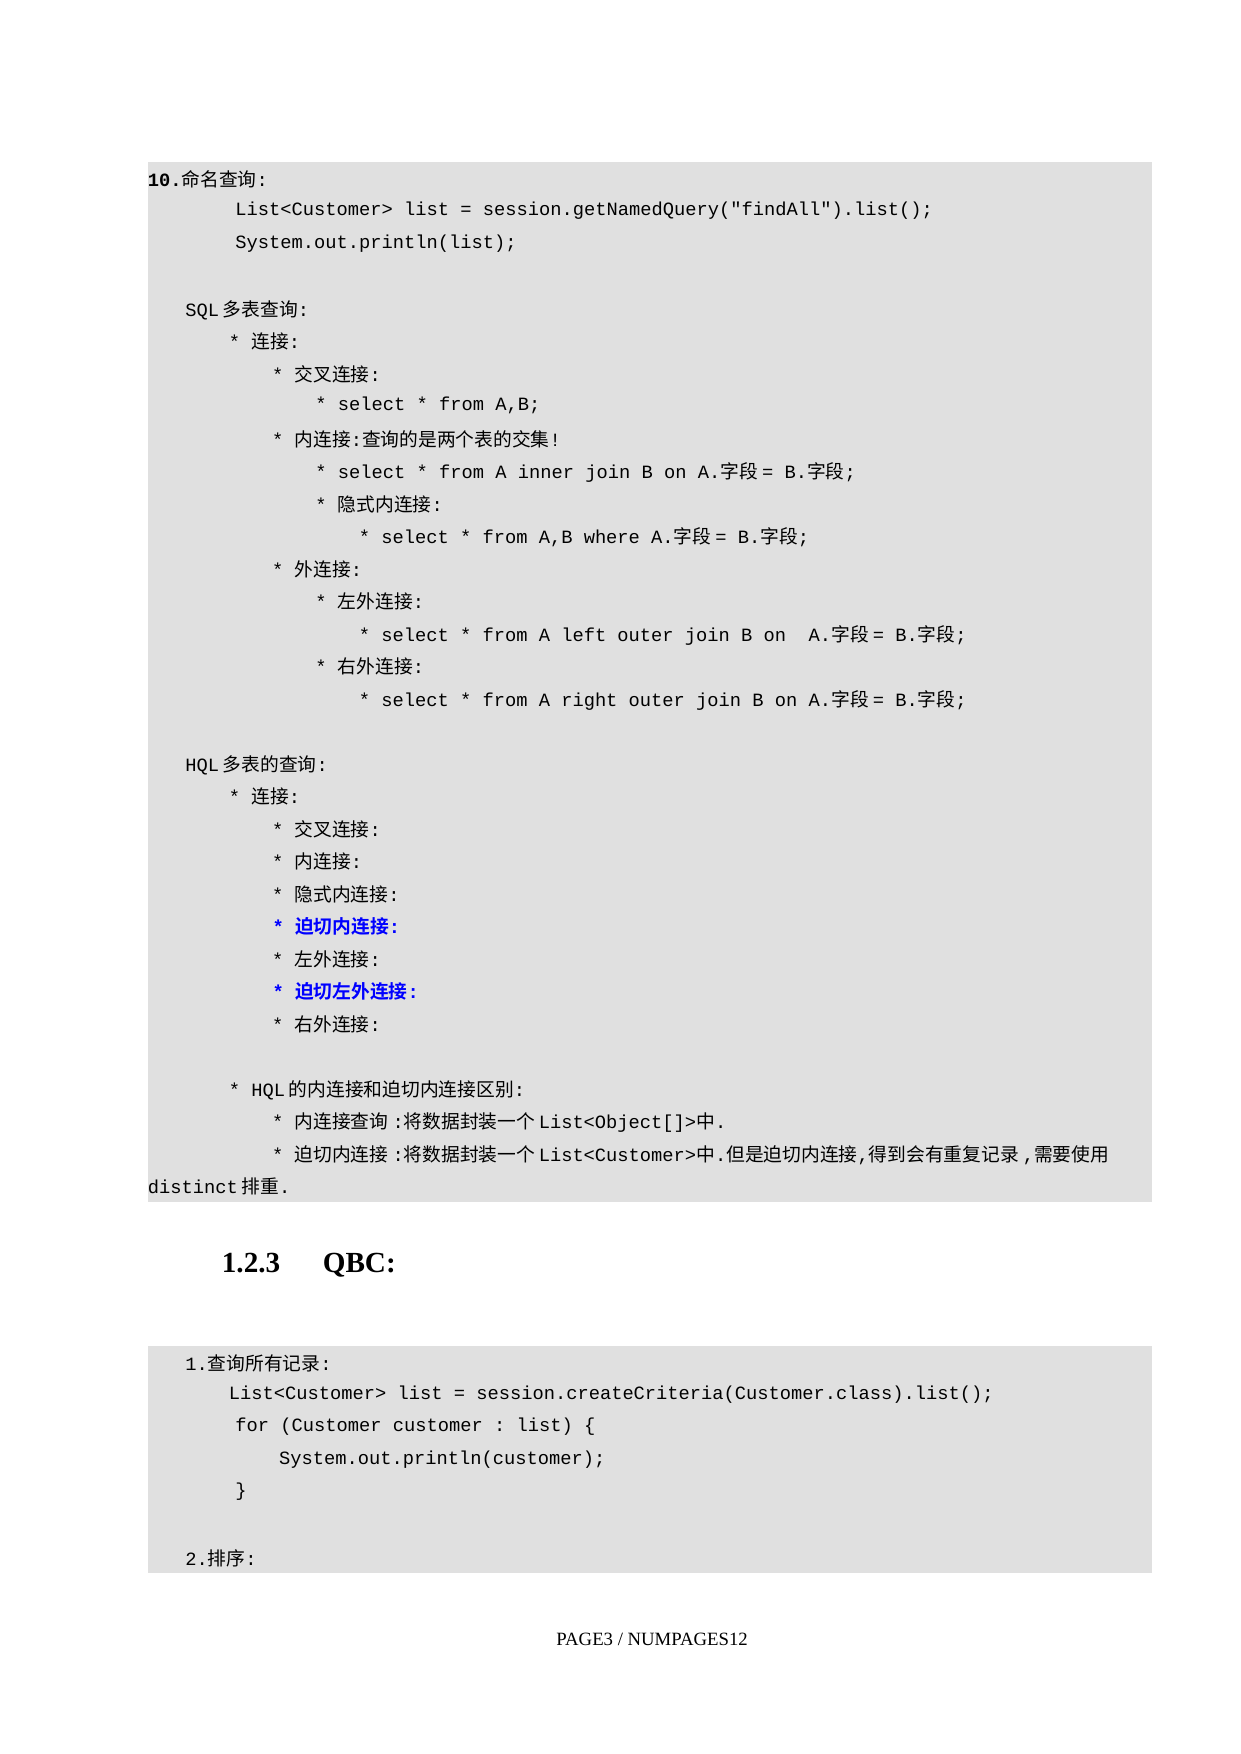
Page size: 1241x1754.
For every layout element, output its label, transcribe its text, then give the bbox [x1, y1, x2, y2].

text * select * from A inner join B on A.字段 = B.字段; [148, 454, 1152, 487]
subtitle QBC: [222, 1229, 1152, 1294]
text * 右外连接: [148, 1007, 1152, 1039]
text * 隐式内连接: [148, 487, 1152, 519]
text * 连接: [148, 779, 1152, 812]
text * select * from A right outer join B on A.字段 = B.字段; [148, 682, 1152, 714]
list 排序: [148, 1541, 1152, 1573]
list 命名查询: [148, 162, 1152, 194]
text System.out.println(list); [148, 227, 1152, 259]
text * select * from A left outer join B on A.字段 = B.字段; [148, 617, 1152, 649]
text * 隐式内连接: [148, 877, 1152, 909]
text * select * from A,B; [148, 389, 1152, 422]
text System.out.println(customer); [148, 1443, 1152, 1476]
text * 迫切左外连接: [148, 974, 1152, 1007]
text * 迫切内连接 :将数据封装一个List<Customer>中.但是迫切内连接,得到会有重复记录 ,需要使用distinct排重. [148, 1137, 1152, 1202]
text * select * from A,B where A.字段 = B.字段; [148, 519, 1152, 552]
list 查询所有记录: [148, 1346, 1152, 1378]
text * 内连接查询 :将数据封装一个List<Object[]>中. [148, 1104, 1152, 1137]
text * 内连接:查询的是两个表的交集! [148, 422, 1152, 454]
text * 外连接: [148, 552, 1152, 584]
text * 左外连接: [148, 584, 1152, 617]
text HQL多表的查询: [148, 747, 1152, 779]
text List<Customer> list = session.createCriteria(Customer.class).list(); [148, 1378, 1152, 1411]
text } [148, 1476, 1152, 1508]
text * 交叉连接: [148, 812, 1152, 844]
text SQL多表查询: [148, 292, 1152, 324]
text for (Customer customer : list) { [148, 1411, 1152, 1443]
text * 迫切内连接: [148, 909, 1152, 942]
text * 交叉连接: [148, 357, 1152, 389]
text * 右外连接: [148, 649, 1152, 682]
text List<Customer> list = session.getNamedQuery("findAll").list(); [148, 194, 1152, 227]
text * 左外连接: [148, 942, 1152, 974]
text * HQL的内连接和迫切内连接区别: [148, 1072, 1152, 1104]
text * 连接: [148, 324, 1152, 357]
text * 内连接: [148, 844, 1152, 877]
